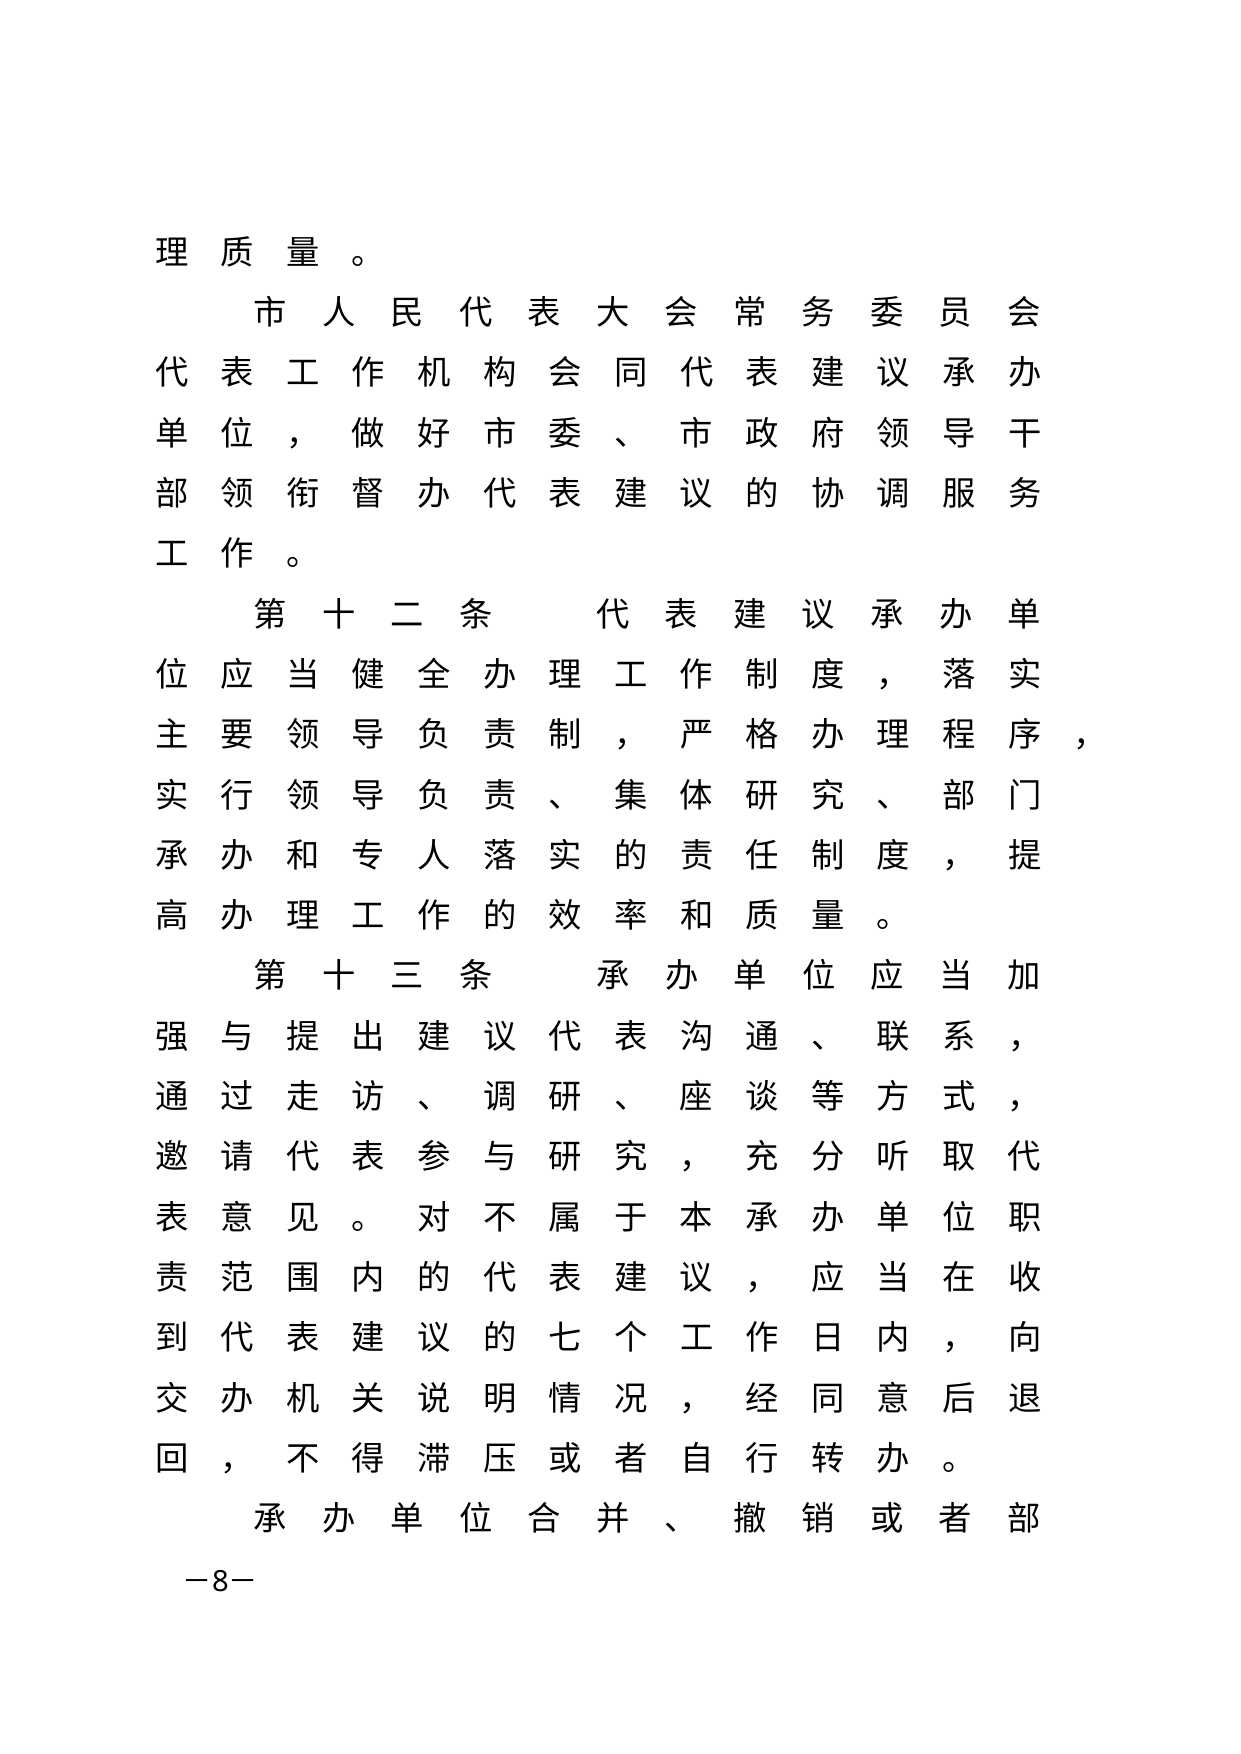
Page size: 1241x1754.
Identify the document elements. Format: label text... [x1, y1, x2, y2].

text 承办单位合并、撤销或者部分职能调整，由继续行使其工作职权的单位负责。 [155, 1486, 1073, 1546]
text 第十三条 承办单位应当加强与提出建议代表沟通、联系，通过走访、调研、座谈等方式，邀请代表参与研究，充分听取代表意见。对不属于本承办单位职责范围内的代表建议，应当在收到代表建议的七个工作日内，向交办机关说明情况，经同意后退回，不得滞压或者自行转办。 [155, 943, 1073, 1486]
text 第十二条 代表建议承办单位应当健全办理工作制度，落实主要领导负责制，严格办理程序，实行领导负责、集体研究、部门承办和专人落实的责任制度，提高办理工作的效率和质量。 [155, 581, 1073, 943]
text 市人民代表大会常务委员会代表工作机构会同代表建议承办单位，做好市委、市政府领导干部领衔督办代表建议的协调服务工作。 [155, 280, 1073, 581]
text 第十一条 市委、市政府领导干部可以领衔督办相关领域的代表建议，推动提高代表建议办理质量。 [155, 219, 1073, 280]
